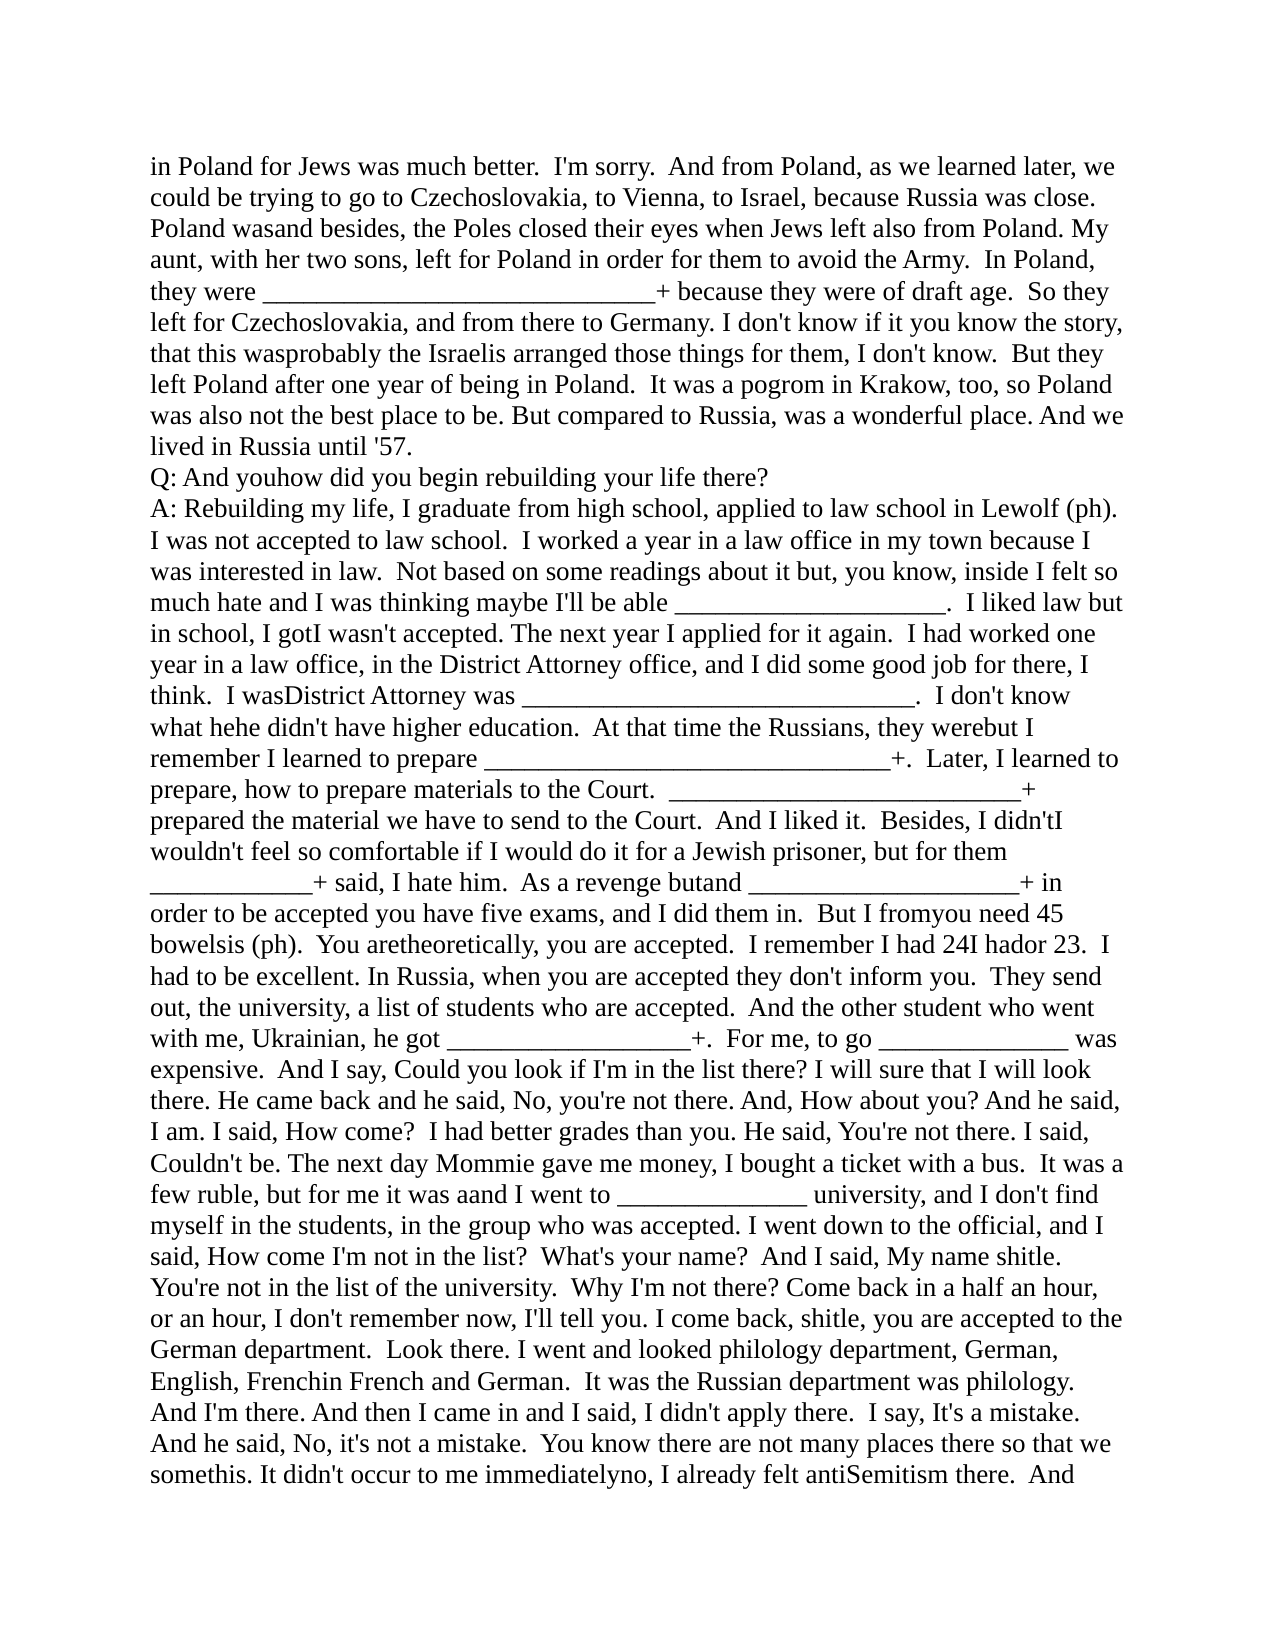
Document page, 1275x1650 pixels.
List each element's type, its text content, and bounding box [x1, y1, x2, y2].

text Q: And youhow did you begin rebuilding your life there? [150, 648, 1125, 679]
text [150, 150, 1125, 648]
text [150, 679, 1125, 1489]
